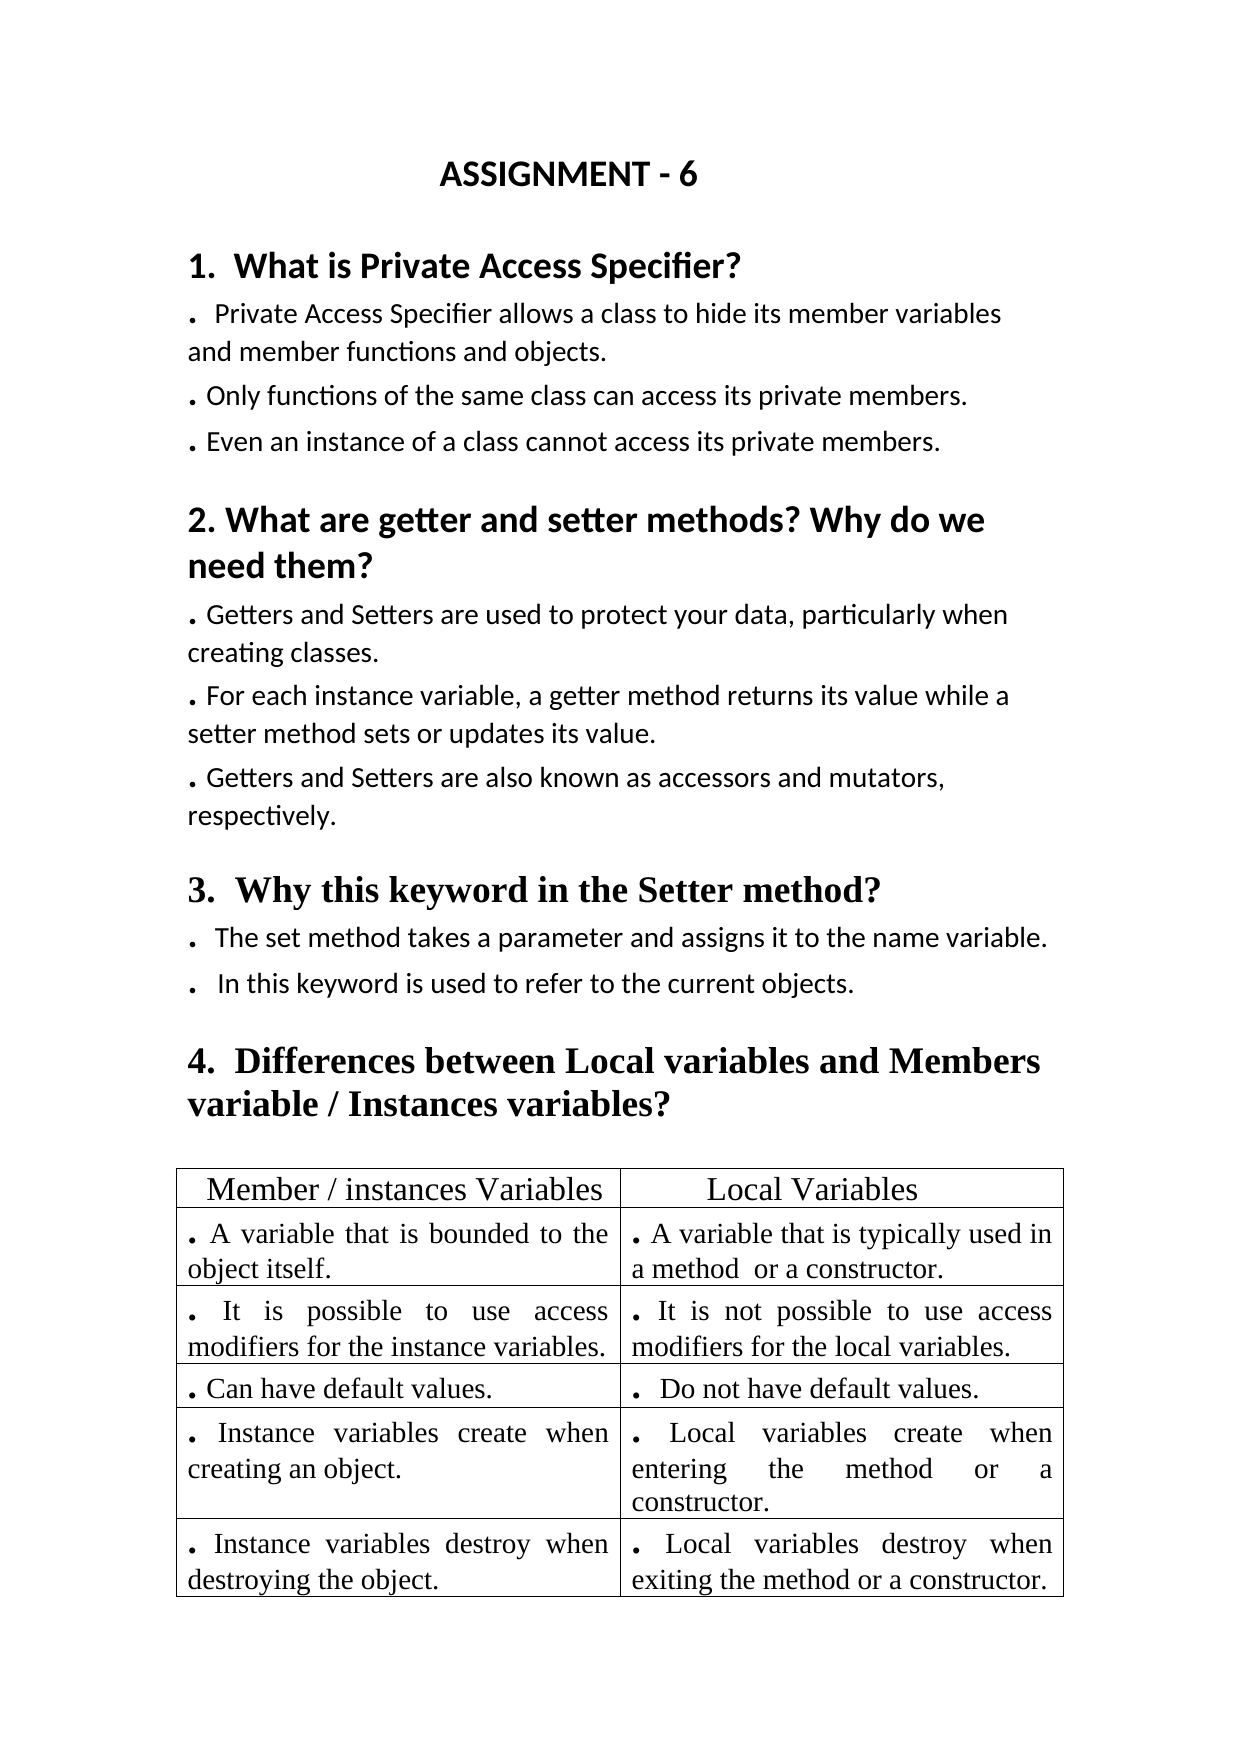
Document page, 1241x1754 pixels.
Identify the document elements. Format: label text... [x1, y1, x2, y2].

list . For each instance variable, a getter method returns its value while a setter method sets or updates its value. [187, 669, 1053, 751]
table_cell . It is not possible to use access modifiers for the local variables. [621, 1286, 1063, 1362]
table_header Local Variables [621, 1169, 1063, 1207]
list Why this keyword in the Setter method? [187, 868, 1053, 911]
list . The set method takes a parameter and assigns it to the name variable. [187, 911, 1053, 957]
text ASSIGNMENT - 6 [187, 150, 1053, 196]
table_cell . Instance variables destroy when destroying the object. [177, 1519, 620, 1596]
table_cell . Instance variables create when creating an object. [177, 1408, 620, 1518]
table_cell . Do not have default values. [621, 1364, 1063, 1407]
list . In this keyword is used to refer to the current objects. [187, 957, 1053, 1003]
table_cell . It is possible to use access modifiers for the instance variables. [177, 1286, 620, 1362]
table_cell . Local variables create when entering the method or a constructor. [621, 1408, 1063, 1518]
list Differences between Local variables and Members variable / Instances variables? [187, 1038, 1053, 1124]
list . Getters and Setters are used to protect your data, particularly when creating classes. [187, 588, 1053, 669]
table_cell . A variable that is typically used in a method or a constructor. [621, 1208, 1063, 1285]
table_cell . Can have default values. [177, 1364, 620, 1407]
list . Only functions of the same class can access its private members. [187, 369, 1053, 415]
table_cell . Local variables destroy when exiting the method or a constructor. [621, 1519, 1063, 1596]
list . Getters and Setters are also known as accessors and mutators, respectively. [187, 751, 1053, 832]
list What is Private Access Specifier? [187, 242, 1053, 287]
list . Even an instance of a class cannot access its private members. [187, 415, 1053, 461]
table_header Member / instances Variables [177, 1169, 620, 1207]
table_cell . A variable that is bounded to the object itself. [177, 1208, 620, 1285]
list What are getter and setter methods? Why do we need them? [187, 496, 1053, 588]
list . Private Access Specifier allows a class to hide its member variables and member functions and objects. [187, 287, 1053, 369]
